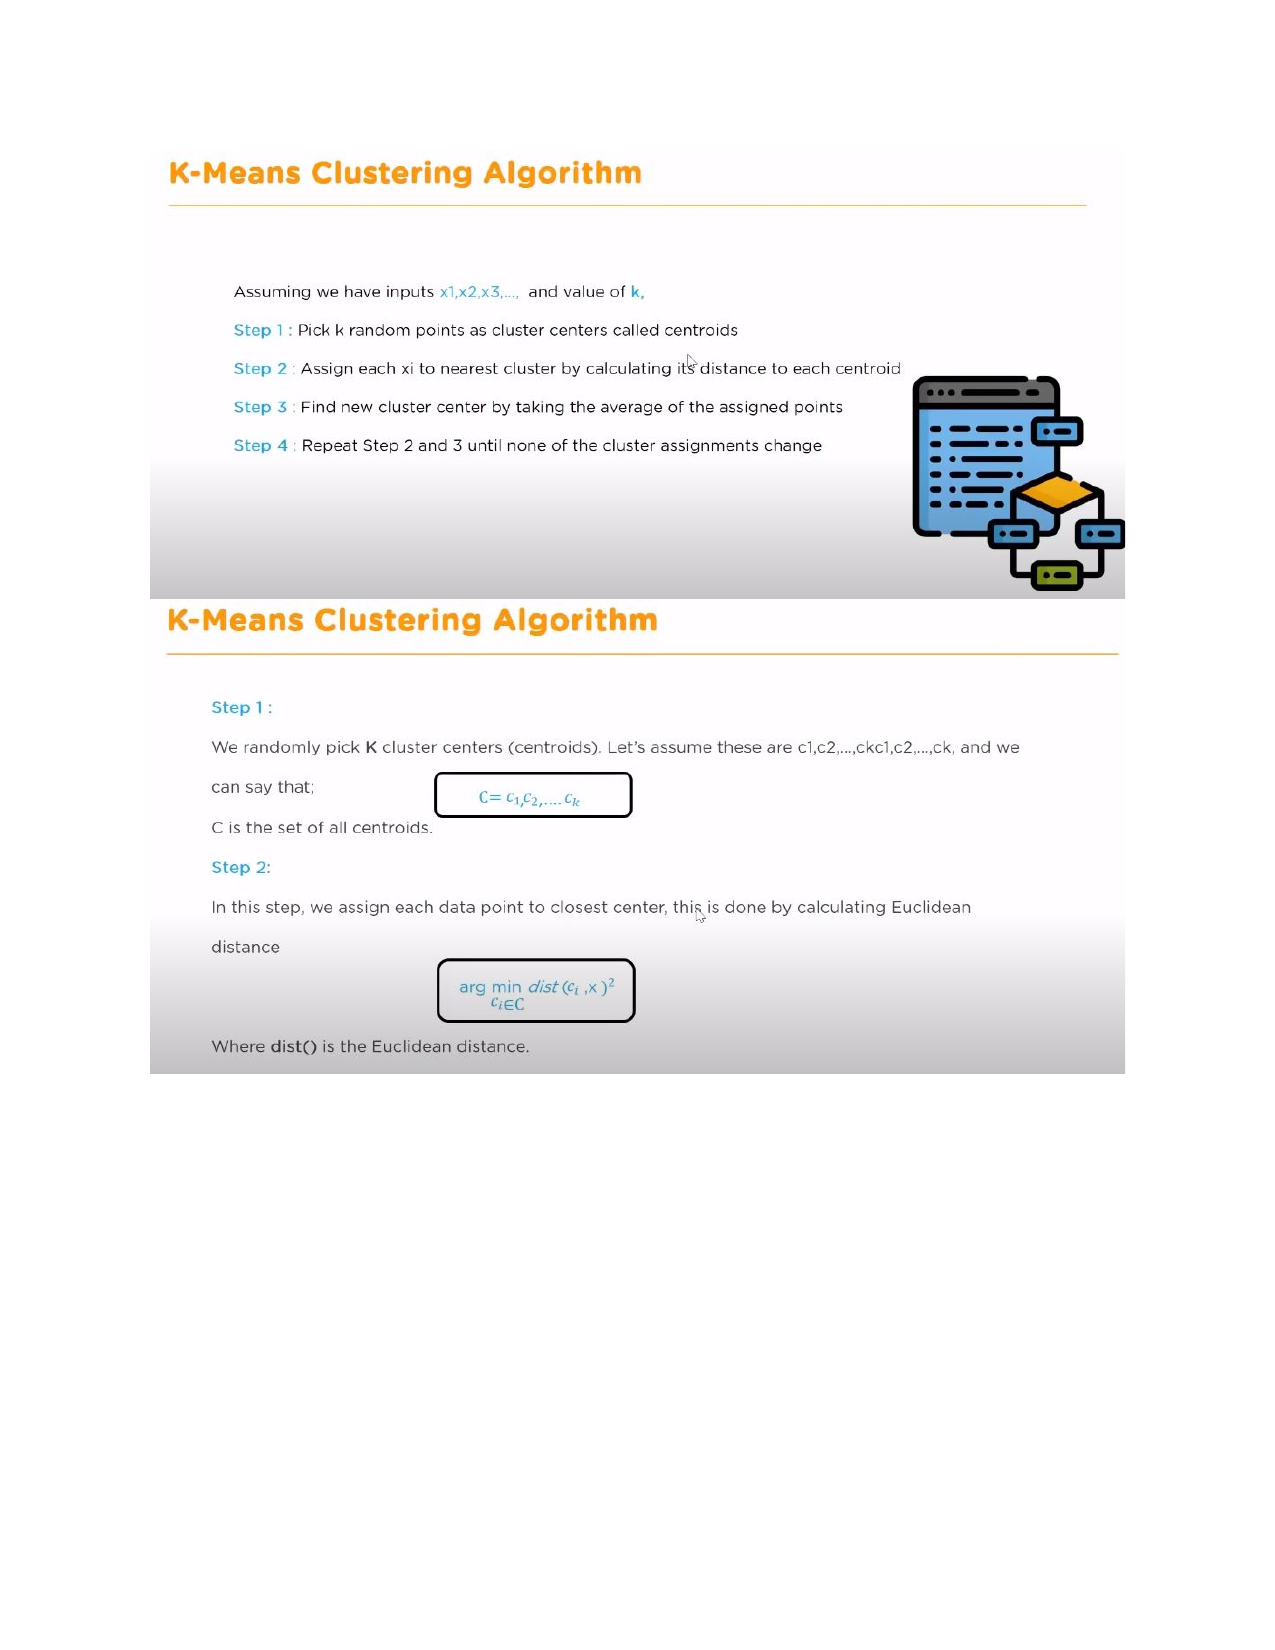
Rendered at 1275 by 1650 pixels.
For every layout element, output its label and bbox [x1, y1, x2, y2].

picture [150, 600, 1125, 1074]
picture [150, 150, 1125, 599]
